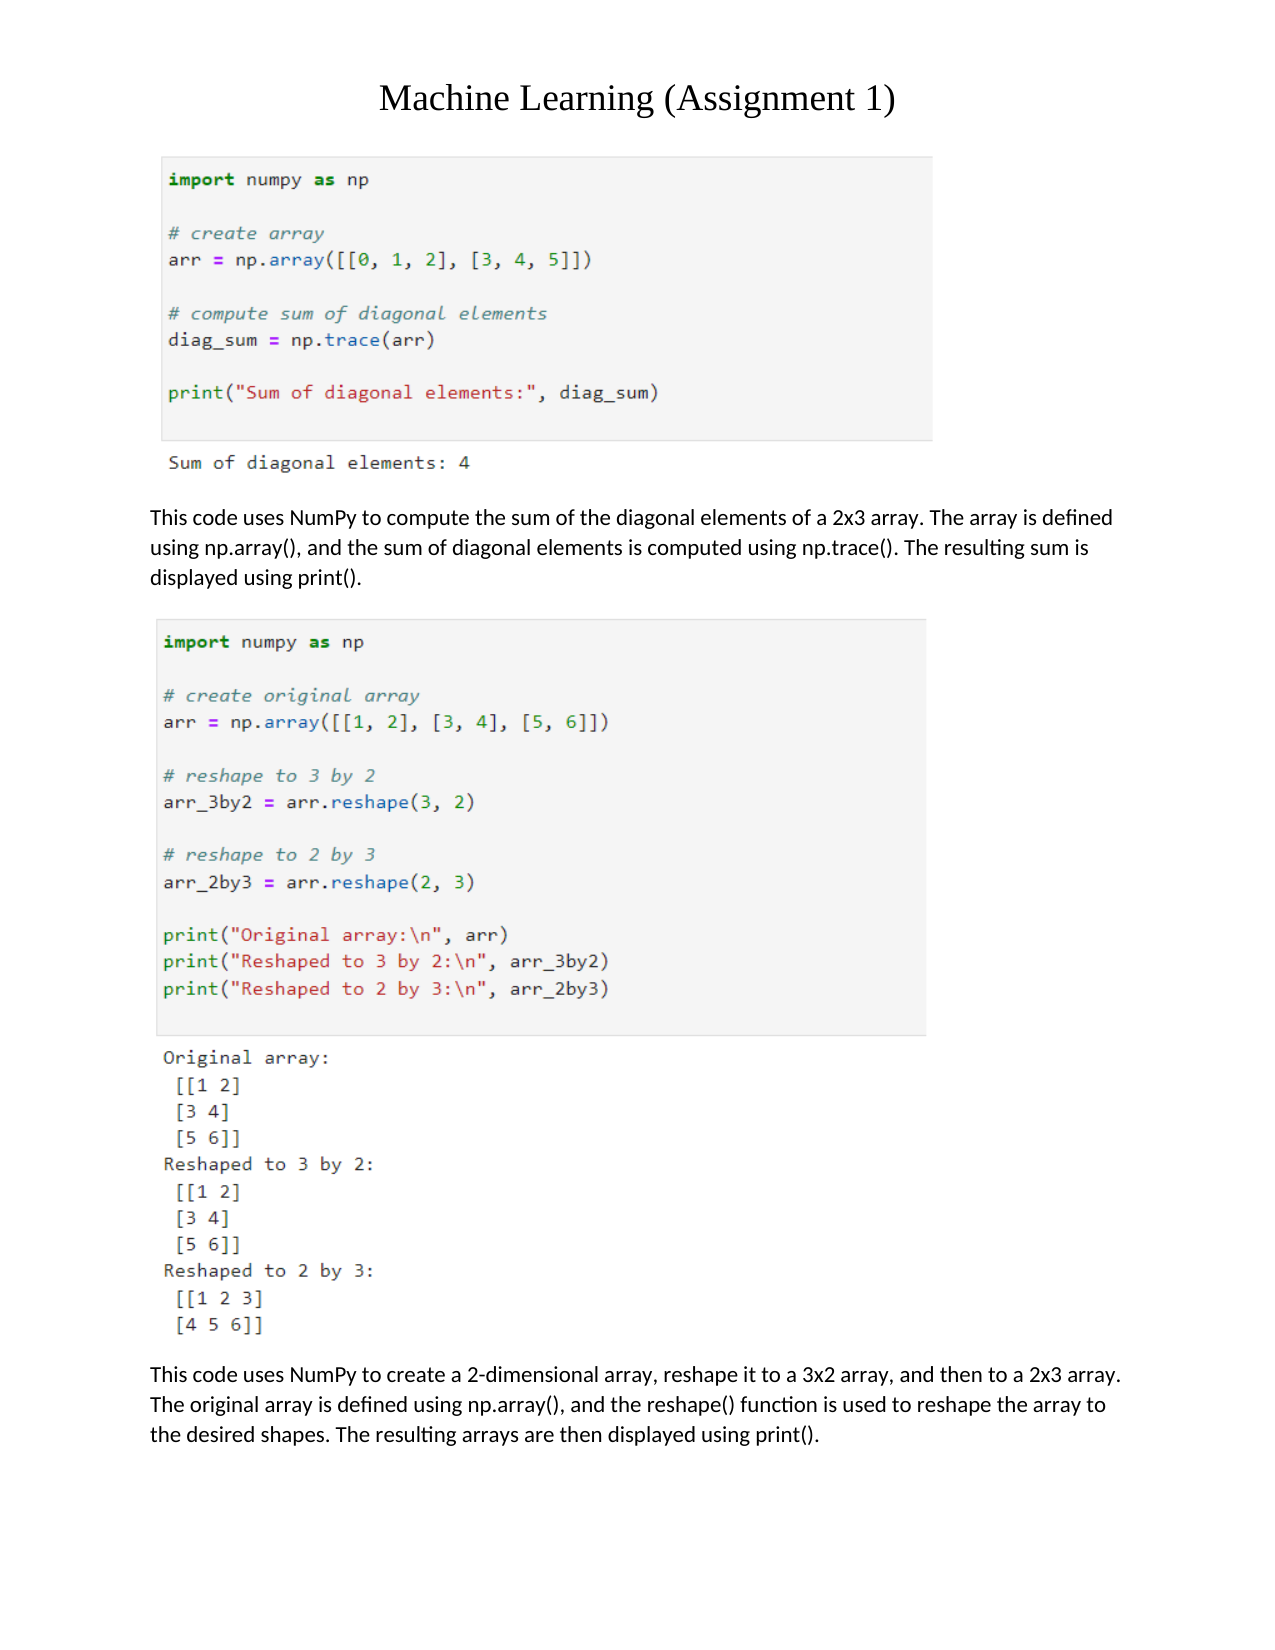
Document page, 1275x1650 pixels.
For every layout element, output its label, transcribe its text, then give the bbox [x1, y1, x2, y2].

text This code uses NumPy to compute the sum of the diagonal elements of a 2x3 array. The array is defined using np.array(), and the sum of diagonal elements is computed using np.trace(). The resulting sum is displayed using print(). [150, 503, 1125, 591]
picture [150, 150, 933, 484]
text This code uses NumPy to create a 2-dimensional array, reshape it to a 3x2 array, and then to a 2x3 array. The original array is defined using np.array(), and the reshape() function is used to reshape the array to the desired shapes. The resulting arrays are then displayed using print(). [150, 1360, 1125, 1448]
picture [150, 610, 927, 1342]
